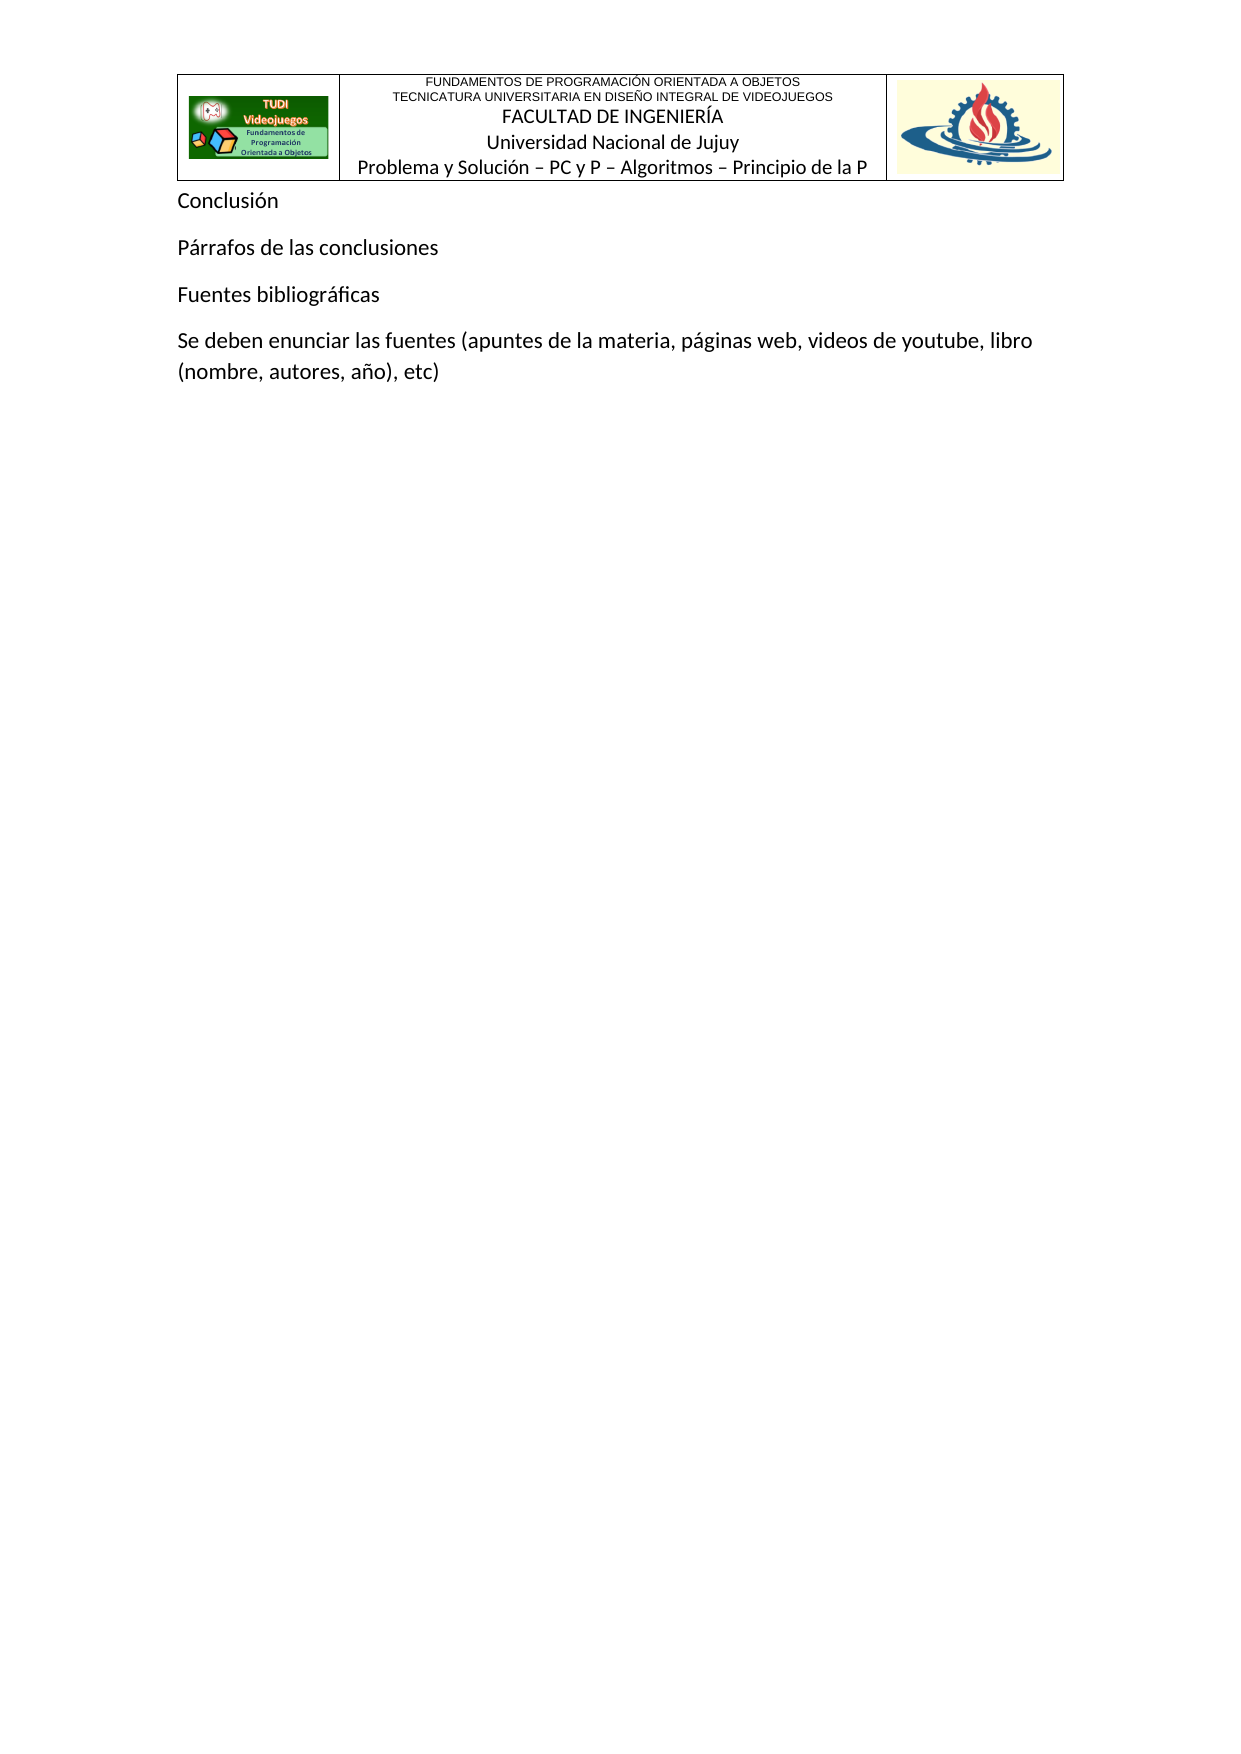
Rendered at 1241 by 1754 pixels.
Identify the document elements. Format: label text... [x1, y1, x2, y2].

text Conclusión [177, 186, 1063, 214]
text Se deben enunciar las fuentes (apuntes de la materia, páginas web, videos de youtube, libro (nombre, autores, año), etc) [177, 327, 1063, 385]
picture [188, 96, 329, 159]
text Fuentes bibliográficas [177, 280, 1063, 308]
text Párrafos de las conclusiones [177, 233, 1063, 261]
picture [897, 80, 1060, 174]
